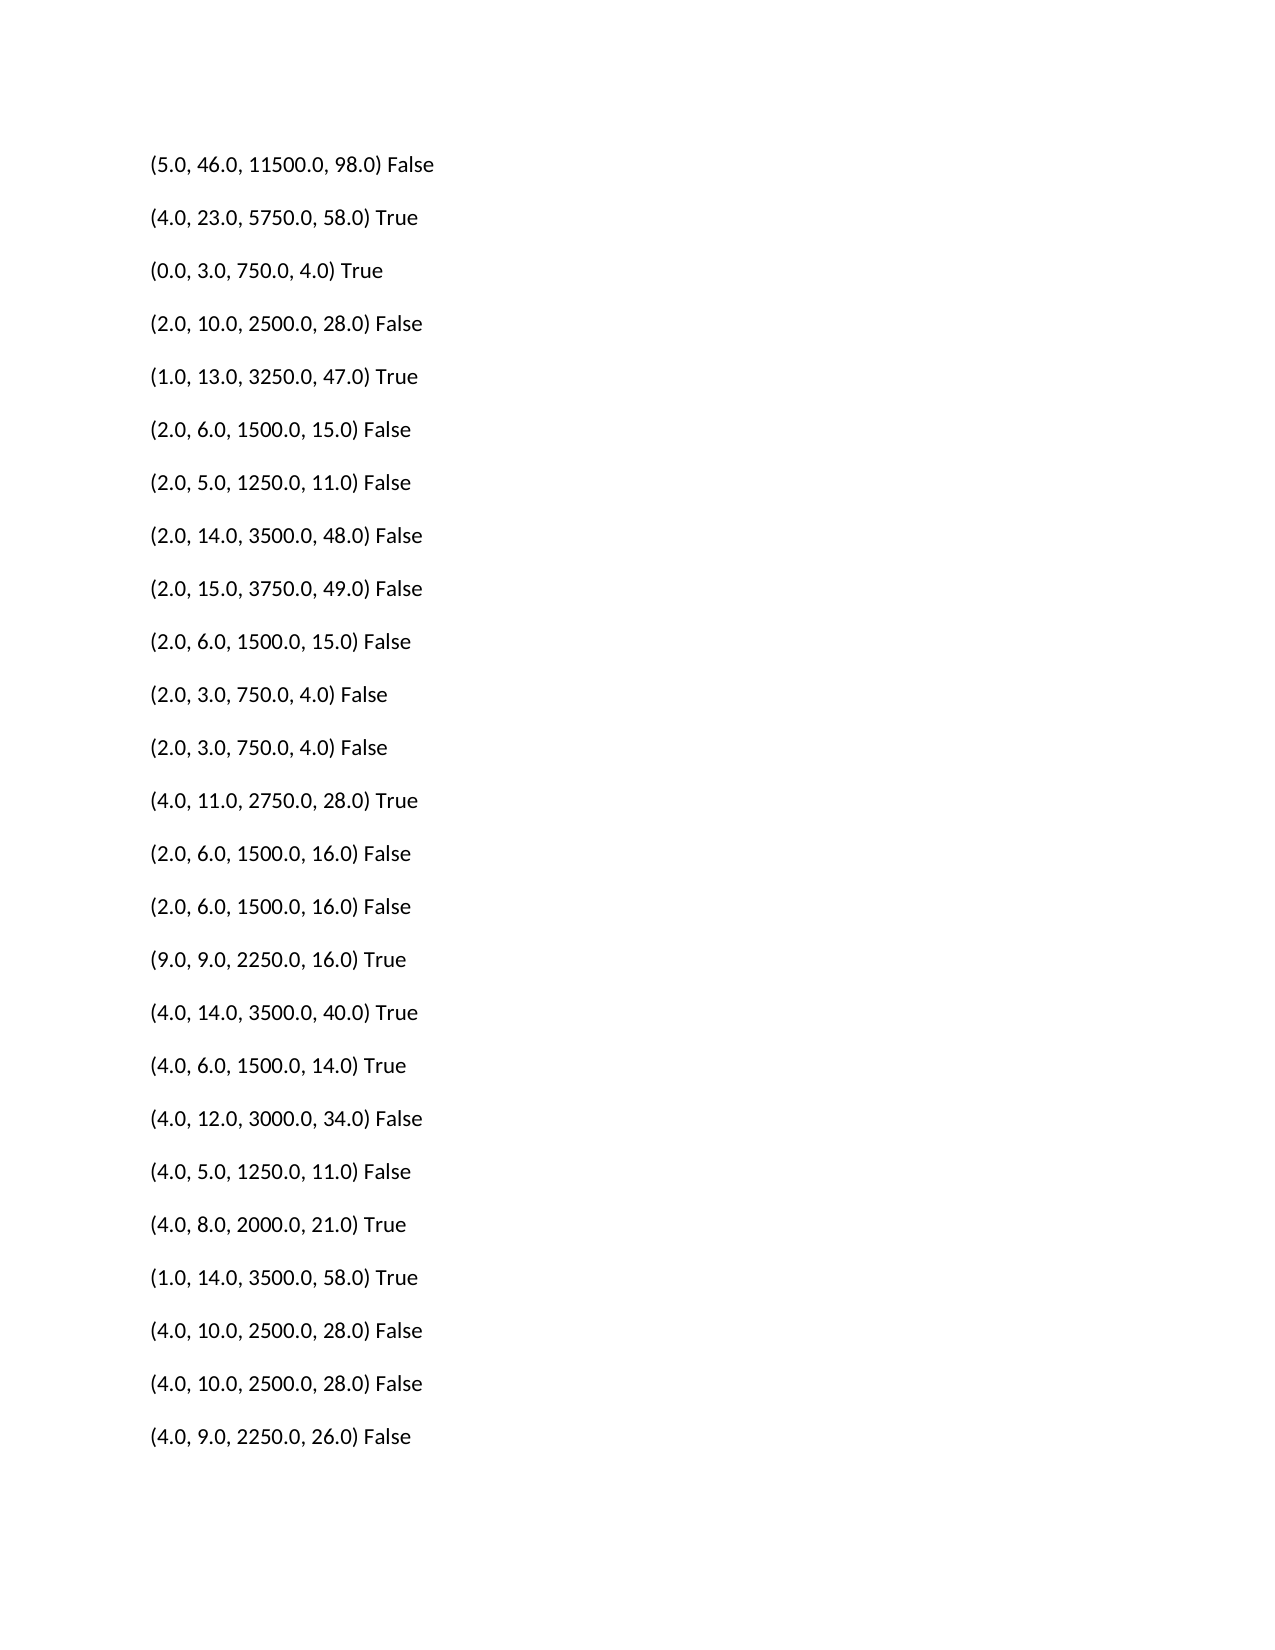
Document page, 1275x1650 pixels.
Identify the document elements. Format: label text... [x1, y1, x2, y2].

text (4.0, 23.0, 5750.0, 58.0) True [150, 203, 1125, 231]
text (9.0, 9.0, 2250.0, 16.0) True [150, 945, 1125, 973]
text (2.0, 3.0, 750.0, 4.0) False [150, 680, 1125, 708]
text (4.0, 9.0, 2250.0, 26.0) False [150, 1422, 1125, 1451]
text (2.0, 6.0, 1500.0, 15.0) False [150, 627, 1125, 655]
text (1.0, 13.0, 3250.0, 47.0) True [150, 362, 1125, 390]
text (4.0, 12.0, 3000.0, 34.0) False [150, 1104, 1125, 1132]
text (4.0, 5.0, 1250.0, 11.0) False [150, 1157, 1125, 1185]
text (2.0, 15.0, 3750.0, 49.0) False [150, 574, 1125, 602]
text (2.0, 6.0, 1500.0, 15.0) False [150, 415, 1125, 443]
text (2.0, 5.0, 1250.0, 11.0) False [150, 468, 1125, 496]
text (2.0, 14.0, 3500.0, 48.0) False [150, 521, 1125, 549]
text (4.0, 8.0, 2000.0, 21.0) True [150, 1210, 1125, 1238]
text (5.0, 46.0, 11500.0, 98.0) False [150, 150, 1125, 178]
text (0.0, 3.0, 750.0, 4.0) True [150, 256, 1125, 284]
text (4.0, 11.0, 2750.0, 28.0) True [150, 786, 1125, 814]
text (4.0, 10.0, 2500.0, 28.0) False [150, 1369, 1125, 1397]
text (4.0, 6.0, 1500.0, 14.0) True [150, 1051, 1125, 1079]
text (1.0, 14.0, 3500.0, 58.0) True [150, 1263, 1125, 1291]
text (2.0, 6.0, 1500.0, 16.0) False [150, 839, 1125, 867]
text (2.0, 3.0, 750.0, 4.0) False [150, 733, 1125, 761]
text (2.0, 6.0, 1500.0, 16.0) False [150, 892, 1125, 920]
text (4.0, 10.0, 2500.0, 28.0) False [150, 1316, 1125, 1344]
text (2.0, 10.0, 2500.0, 28.0) False [150, 309, 1125, 337]
text (4.0, 14.0, 3500.0, 40.0) True [150, 998, 1125, 1026]
